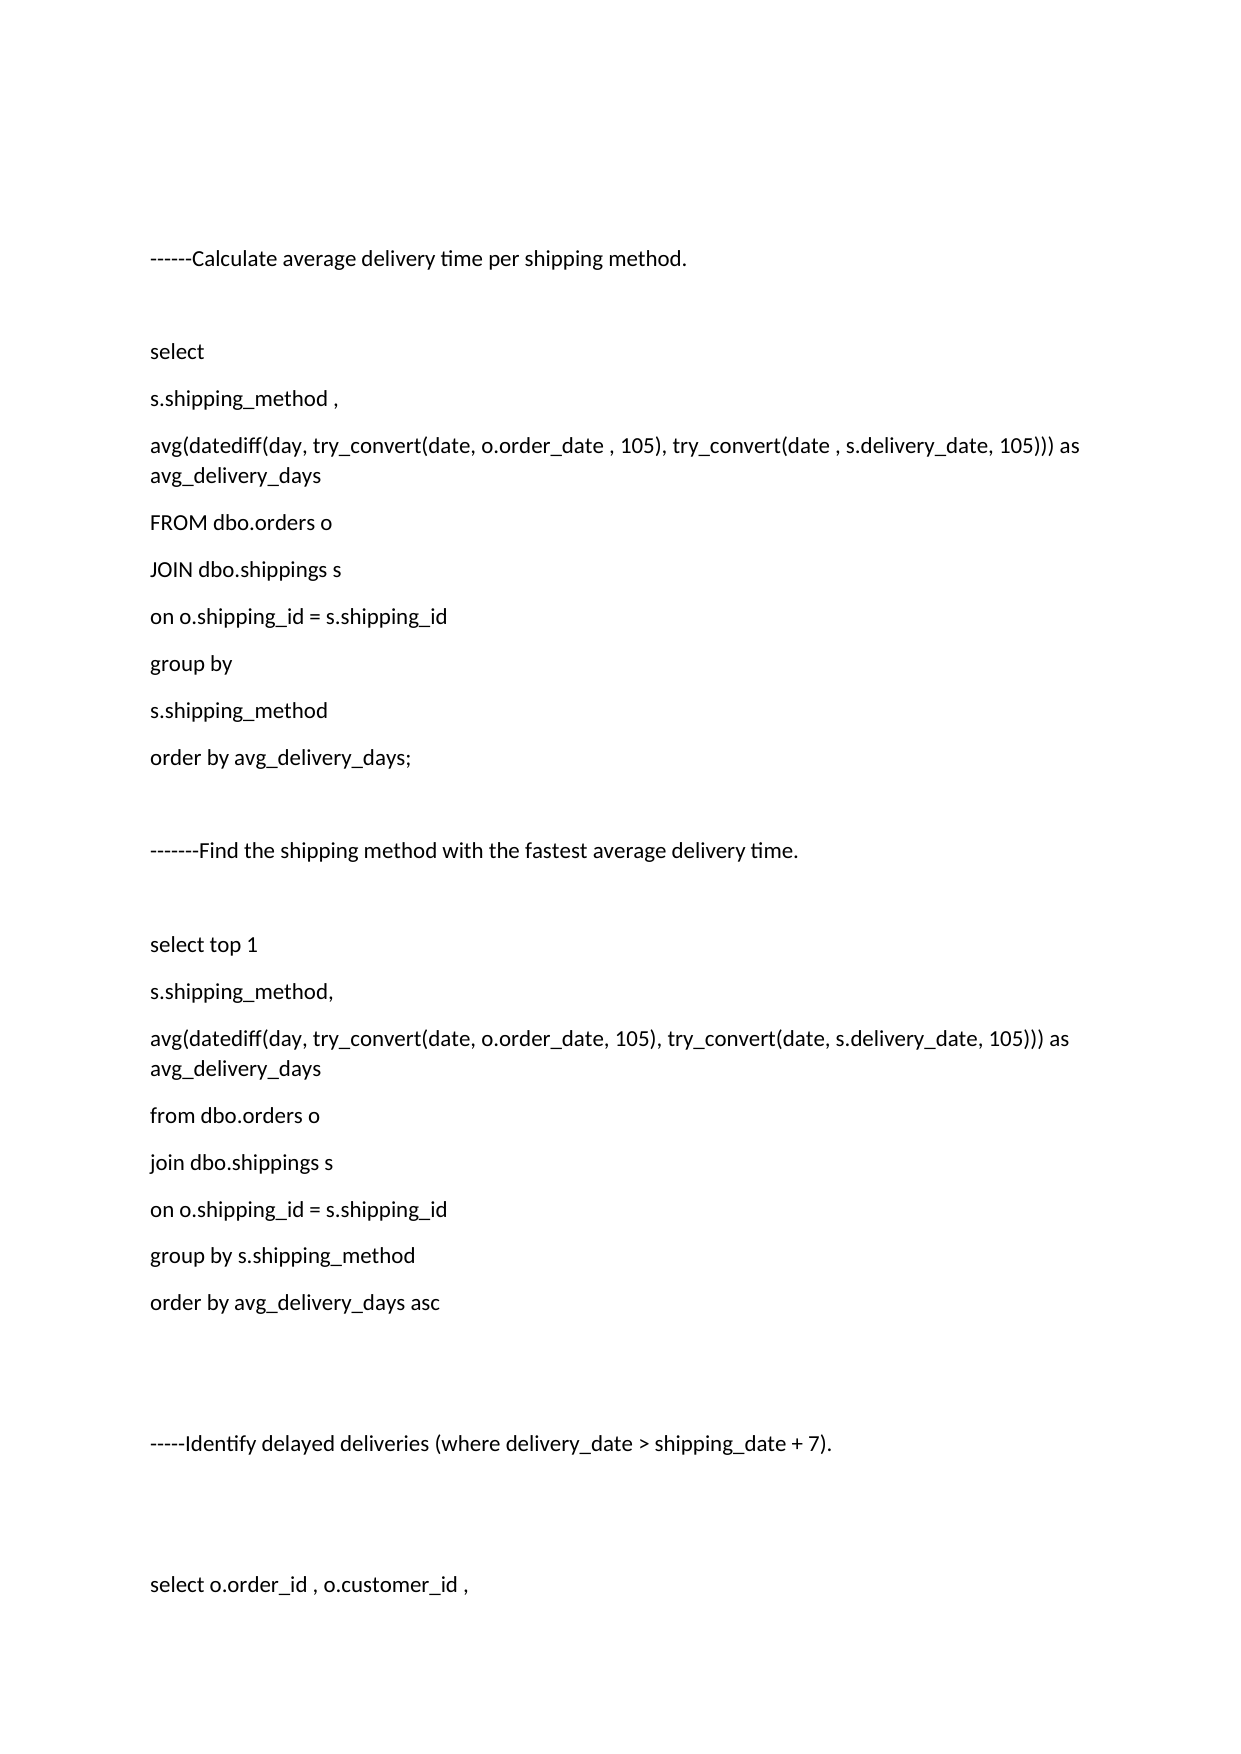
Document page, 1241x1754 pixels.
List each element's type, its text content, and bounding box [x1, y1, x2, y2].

text s.shipping_method, [150, 977, 1090, 1005]
text s.shipping_method [150, 696, 1090, 724]
text group by [150, 649, 1090, 677]
text -------Find the shipping method with the fastest average delivery time. [150, 836, 1090, 864]
text order by avg_delivery_days asc [150, 1288, 1090, 1317]
text FROM dbo.orders o [150, 508, 1090, 536]
text select o.order_id , o.customer_id , [150, 1570, 1090, 1598]
text s.shipping_method , [150, 384, 1090, 412]
text on o.shipping_id = s.shipping_id [150, 1195, 1090, 1223]
text JOIN dbo.shippings s [150, 555, 1090, 583]
text select [150, 337, 1090, 366]
text from dbo.orders o [150, 1101, 1090, 1129]
text order by avg_delivery_days; [150, 743, 1090, 771]
text join dbo.shippings s [150, 1148, 1090, 1176]
text -----Identify delayed deliveries (where delivery_date > shipping_date + 7). [150, 1429, 1090, 1457]
text ------Calculate average delivery time per shipping method. [150, 244, 1090, 272]
text avg(datediff(day, try_convert(date, o.order_date, 105), try_convert(date, s.delivery_date, 105))) as avg_delivery_days [150, 1024, 1090, 1082]
text select top 1 [150, 930, 1090, 958]
text avg(datediff(day, try_convert(date, o.order_date , 105), try_convert(date , s.delivery_date, 105))) as avg_delivery_days [150, 431, 1090, 489]
text group by s.shipping_method [150, 1242, 1090, 1270]
text on o.shipping_id = s.shipping_id [150, 602, 1090, 630]
